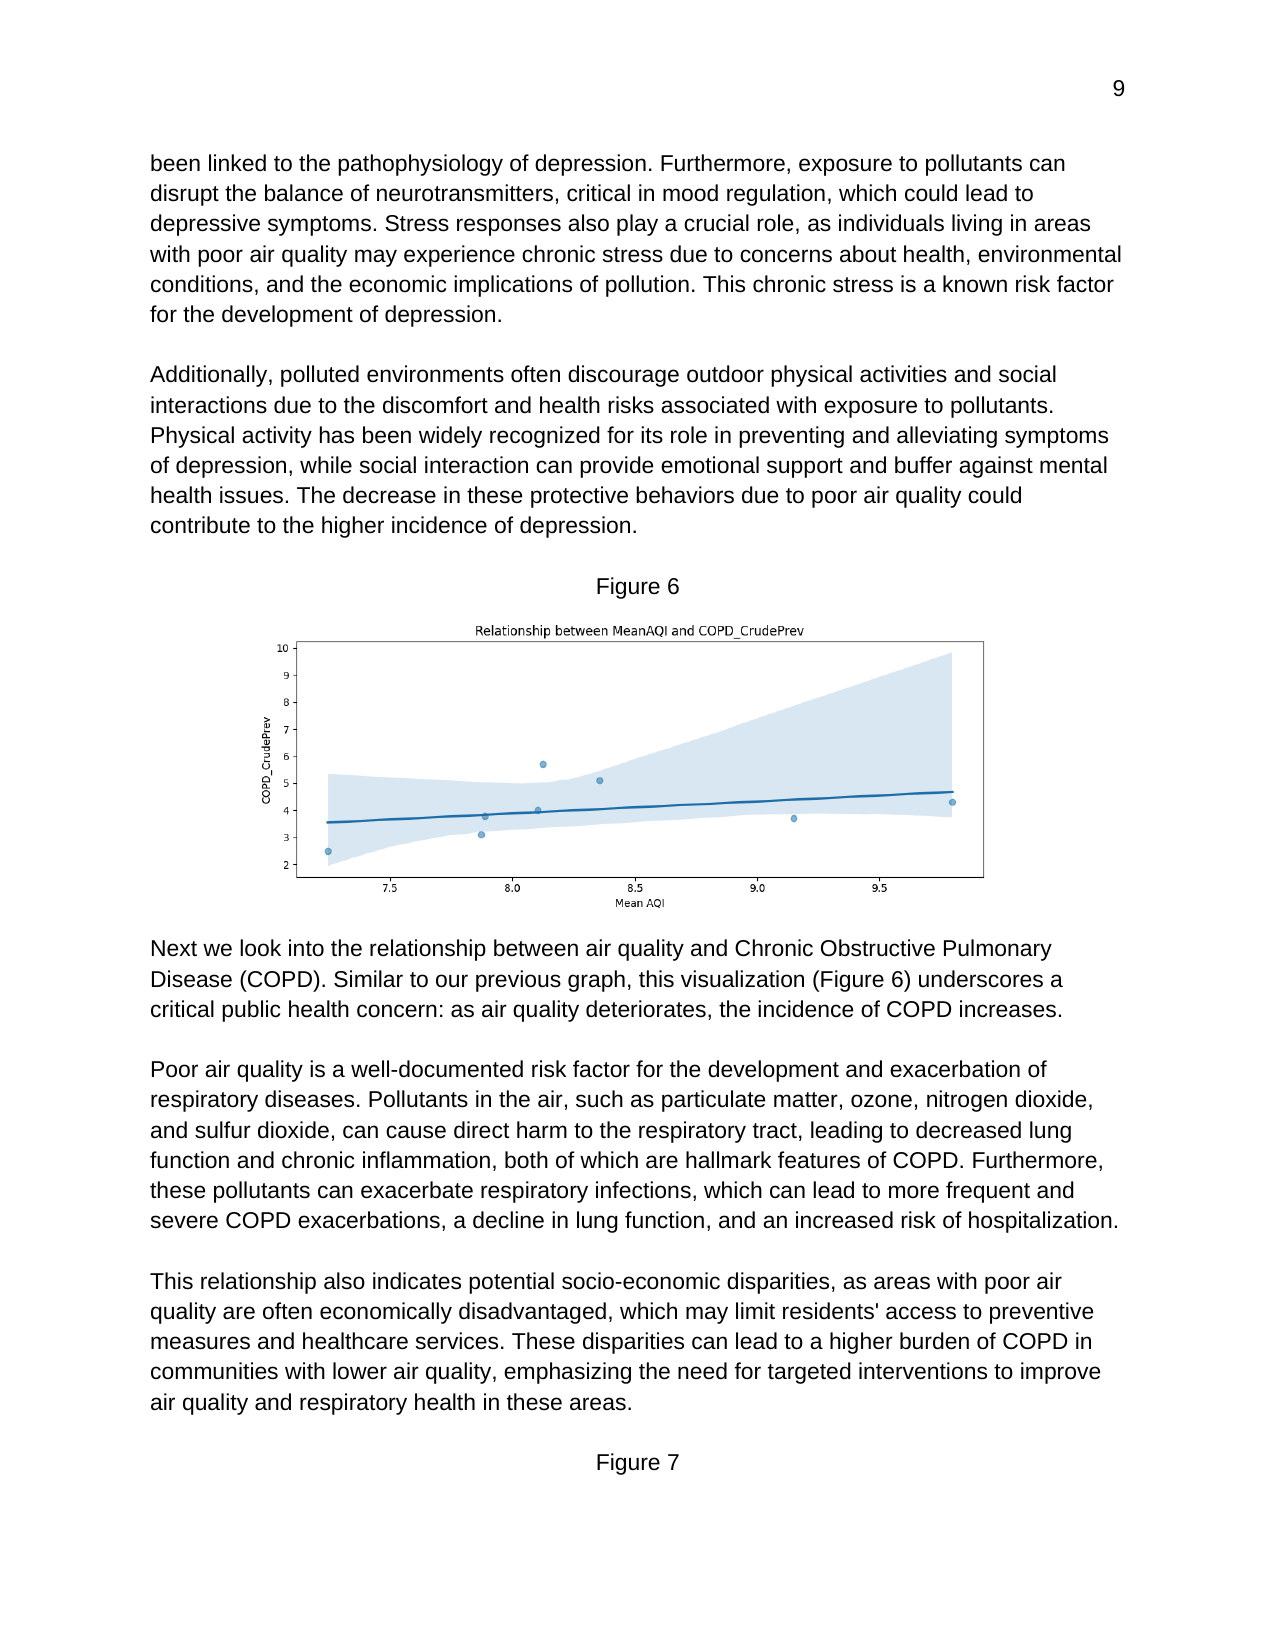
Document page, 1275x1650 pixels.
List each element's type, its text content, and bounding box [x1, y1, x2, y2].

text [150, 150, 1125, 327]
text Next we look into the relationship between air quality and Chronic Obstructive Pulmonary Disease (COPD). Similar to our previous graph, this visualization (Figure 6) underscores a critical public health concern: as air quality deteriorates, the incidence of COPD increases. [150, 935, 1125, 1022]
text Figure 6 [150, 573, 1125, 599]
text This relationship also indicates potential socio-economic disparities, as areas with poor air quality are often economically disadvantaged, which may limit residents' access to preventive measures and healthcare services. These disparities can lead to a higher burden of COPD in communities with lower air quality, emphasizing the need for targeted interventions to improve air quality and respiratory health in these areas. [150, 1268, 1125, 1415]
text Figure 7 [150, 1449, 1125, 1475]
text Poor air quality is a well-documented risk factor for the development and exacerbation of respiratory diseases. Pollutants in the air, such as particulate matter, ozone, nitrogen dioxide, and sulfur dioxide, can cause direct harm to the respiratory tract, leading to decreased lung function and chronic inflammation, both of which are hallmark features of COPD. Furthermore, these pollutants can exacerbate respiratory infections, which can lead to more frequent and severe COPD exacerbations, a decline in lung function, and an increased risk of hospitalization. [150, 1056, 1125, 1234]
picture [253, 618, 1021, 910]
text Additionally, polluted environments often discourage outdoor physical activities and social interactions due to the discomfort and health risks associated with exposure to pollutants. Physical activity has been widely recognized for its role in preventing and alleviating symptoms of depression, while social interaction can provide emotional support and buffer against mental health issues. The decrease in these protective behaviors due to poor air quality could contribute to the higher incidence of depression. [150, 361, 1125, 539]
